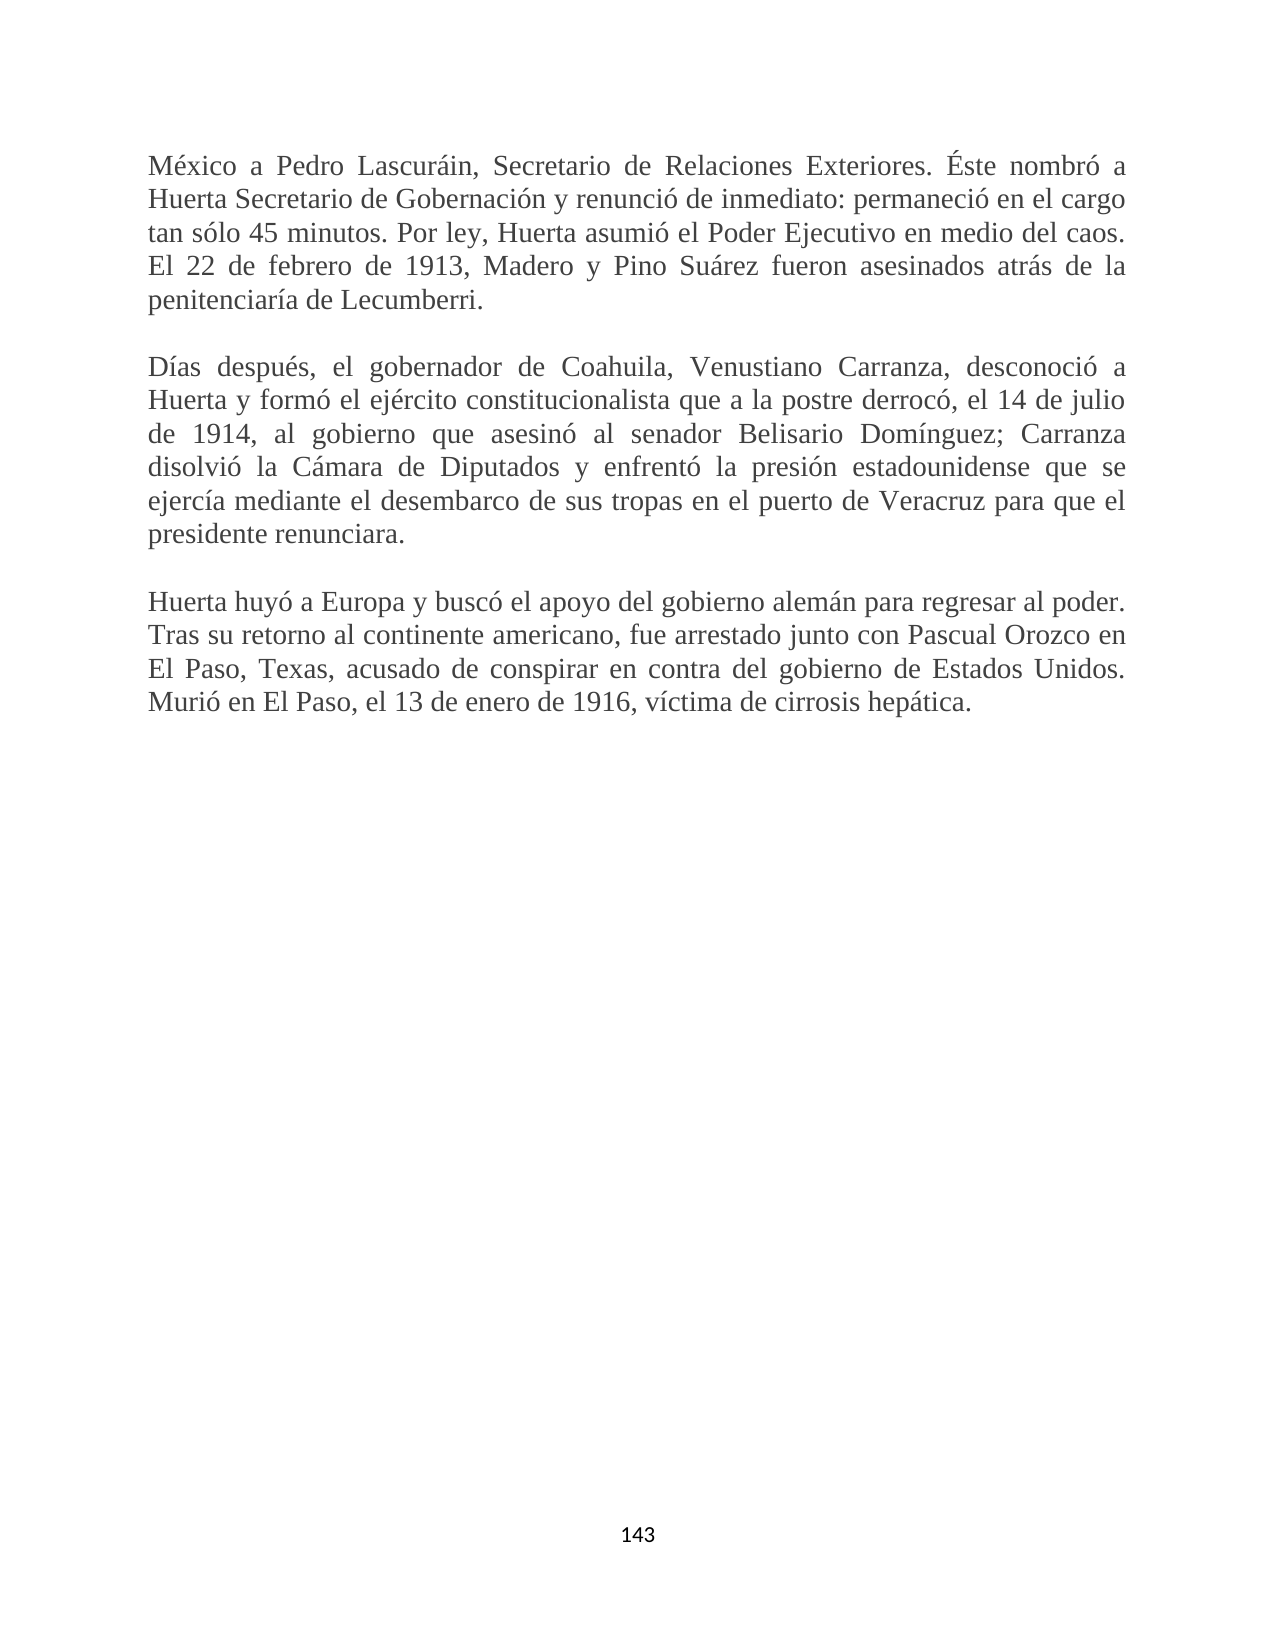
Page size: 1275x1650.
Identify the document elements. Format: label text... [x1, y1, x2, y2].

text Días después, el gobernador de Coahuila, Venustiano Carranza, desconoció a Huerta y formó el ejército constitucionalista que a la postre derrocó, el 14 de julio de 1914, al gobierno que asesinó al senador Belisario Domínguez; Carranza disolvió la Cámara de Diputados y enfrentó la presión estadounidense que se ejercía mediante el desembarco de sus tropas en el puerto de Veracruz para que el presidente renunciara. [148, 349, 1127, 550]
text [148, 148, 1127, 315]
text Huerta huyó a Europa y buscó el apoyo del gobierno alemán para regresar al poder. Tras su retorno al continente americano, fue arrestado junto con Pascual Orozco en El Paso, Texas, acusado de conspirar en contra del gobierno de Estados Unidos. Murió en El Paso, el 13 de enero de 1916, víctima de cirrosis hepática. [148, 584, 1127, 718]
